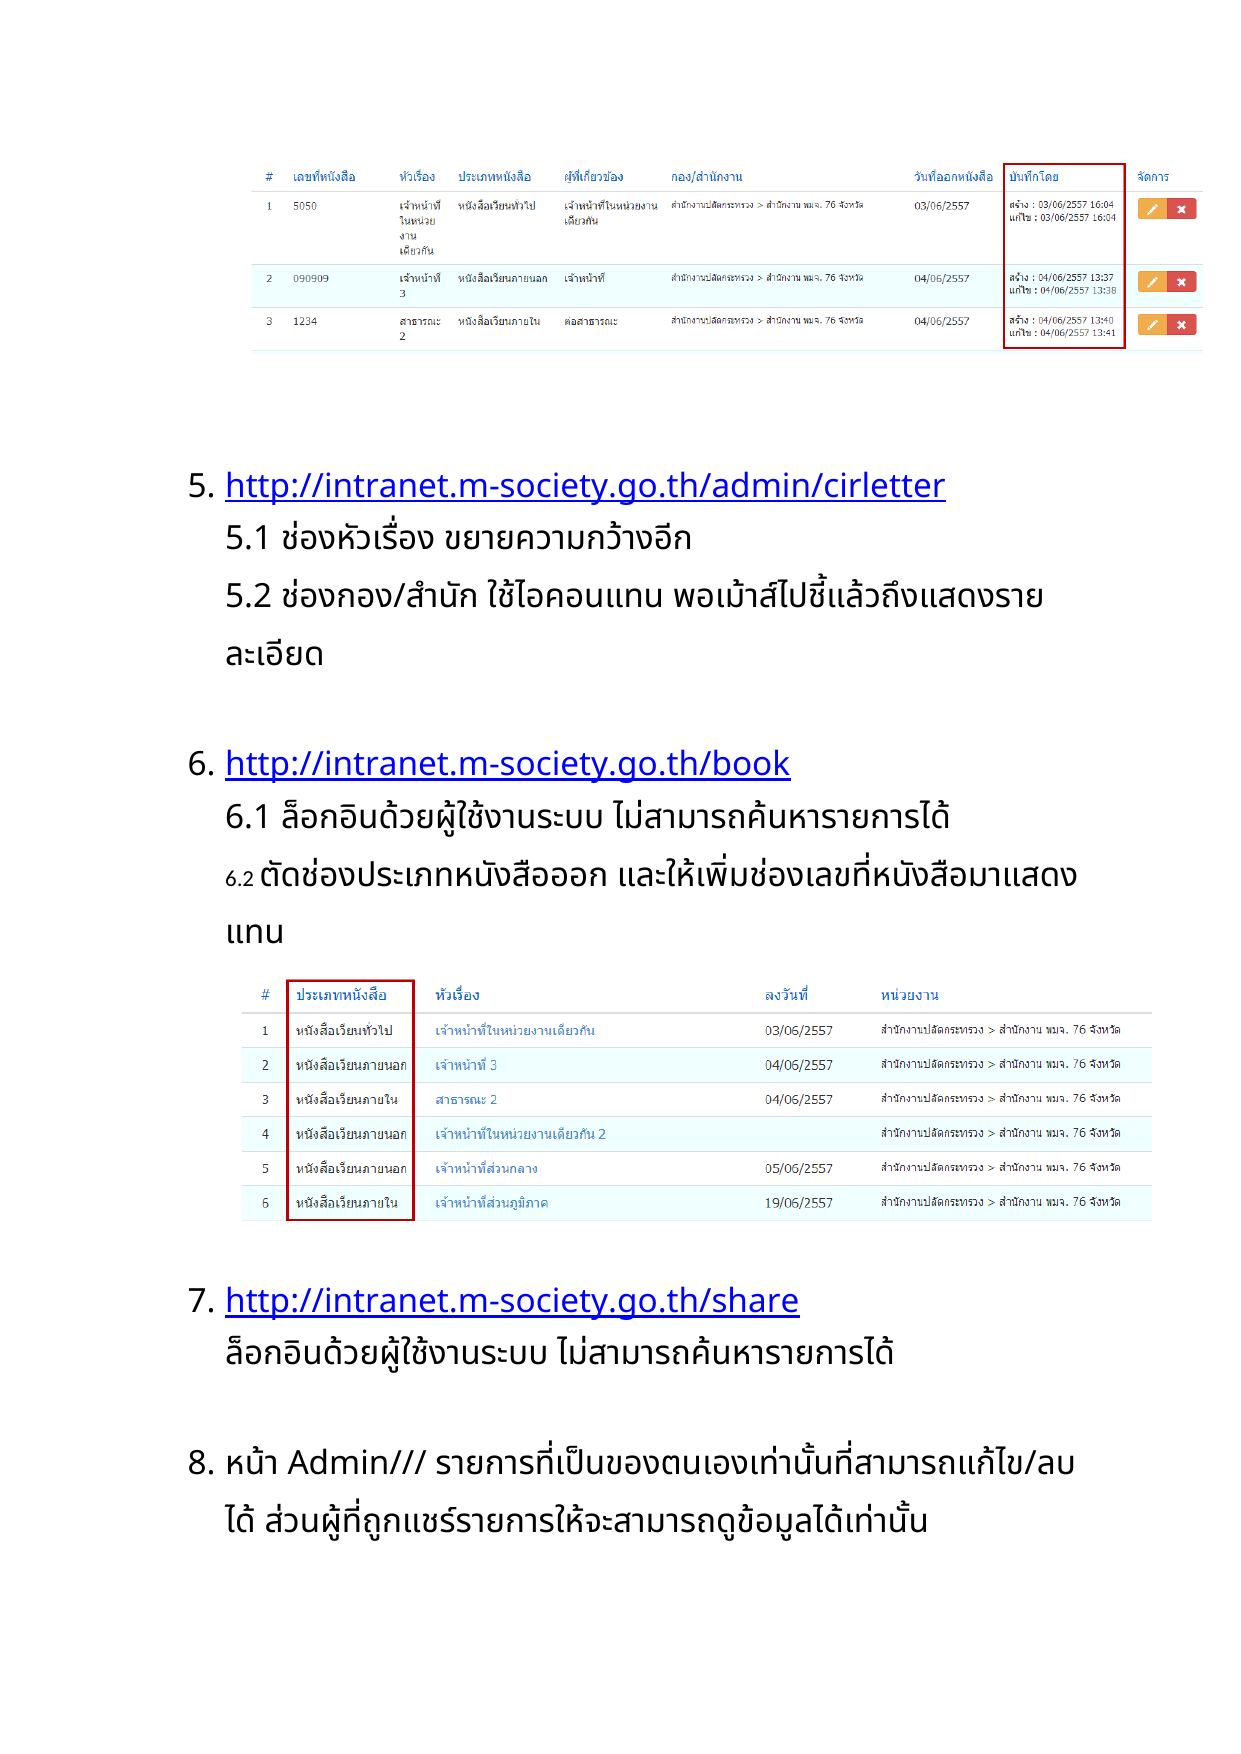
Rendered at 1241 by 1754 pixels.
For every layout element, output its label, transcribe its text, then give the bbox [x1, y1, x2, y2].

list http://intranet.m-society.go.th/book [187, 740, 1090, 786]
list 5.2 ช่องกอง/สำนัก ใช้ไอคอนแทน พอเม้าส์ไปชี้แล้วถึงแสดงรายละเอียด [225, 572, 1090, 681]
picture [225, 966, 1166, 1221]
list http://intranet.m-society.go.th/admin/cirletter [187, 462, 1090, 507]
list http://intranet.m-society.go.th/share [187, 1277, 1090, 1322]
list ล็อกอินด้วยผู้ใช้งานระบบ ไม่สามารถค้นหารายการได้ [225, 1329, 1090, 1379]
list 6.2 ตัดช่องประเภทหนังสือออก และให้เพิ่มช่องเลขที่หนังสือมาแสดงแทน [225, 851, 1090, 959]
list 5.1 ช่องหัวเรื่อง ขยายความกว้างอีก [225, 514, 1090, 564]
list หน้า Admin/// รายการที่เป็นของตนเองเท่านั้นที่สามารถแก้ไข/ลบ ได้ ส่วนผู้ที่ถูกแชร์รายการให้จะสามารถดูข้อมูลได้เท่านั้น [187, 1439, 1090, 1548]
list 6.1 ล็อกอินด้วยผู้ใช้งานระบบ ไม่สามารถค้นหารายการได้ [225, 792, 1090, 843]
picture [225, 150, 1214, 354]
